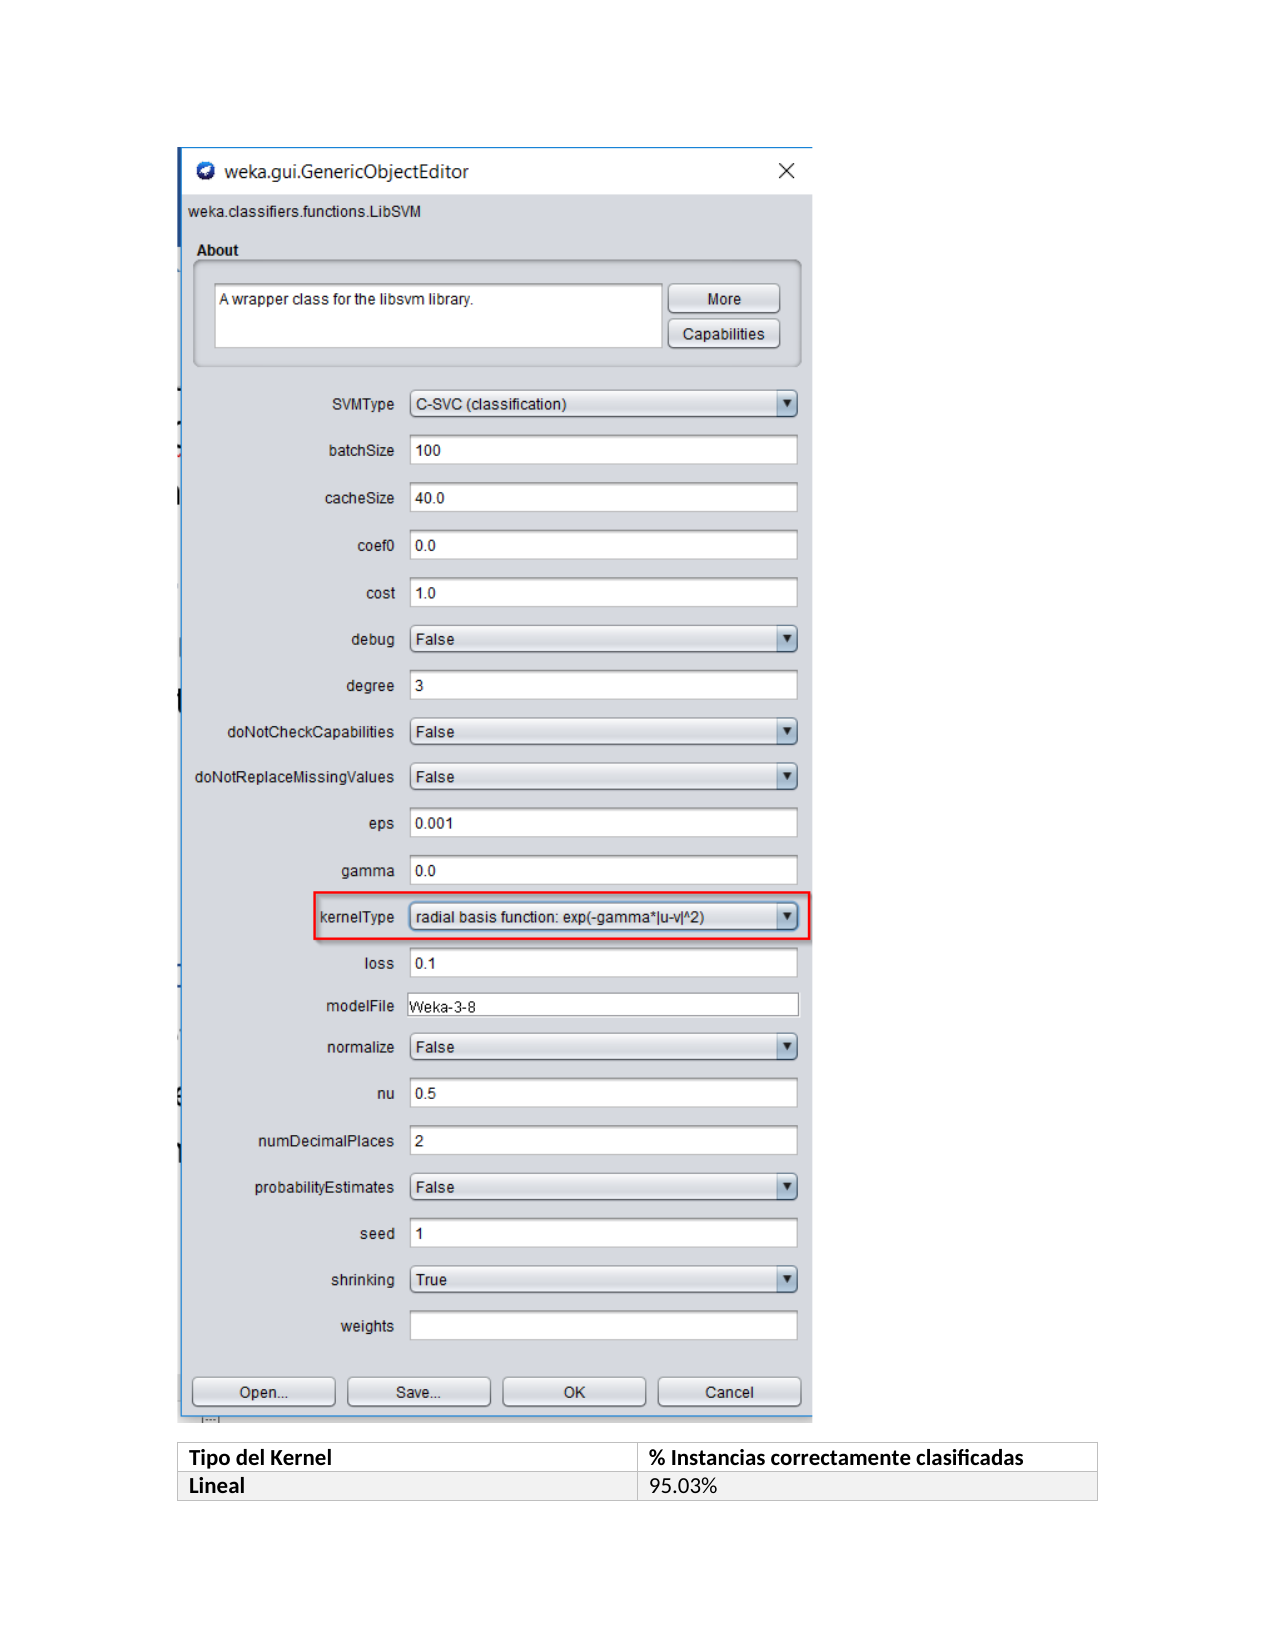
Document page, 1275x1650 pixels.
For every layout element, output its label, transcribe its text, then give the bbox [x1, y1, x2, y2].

table_header % Instancias correctamente clasificadas [638, 1443, 1097, 1471]
table_header Tipo del Kernel [178, 1443, 637, 1471]
picture [177, 147, 813, 1423]
table_cell Lineal [178, 1472, 637, 1500]
table_cell 95.03% [638, 1472, 1097, 1500]
